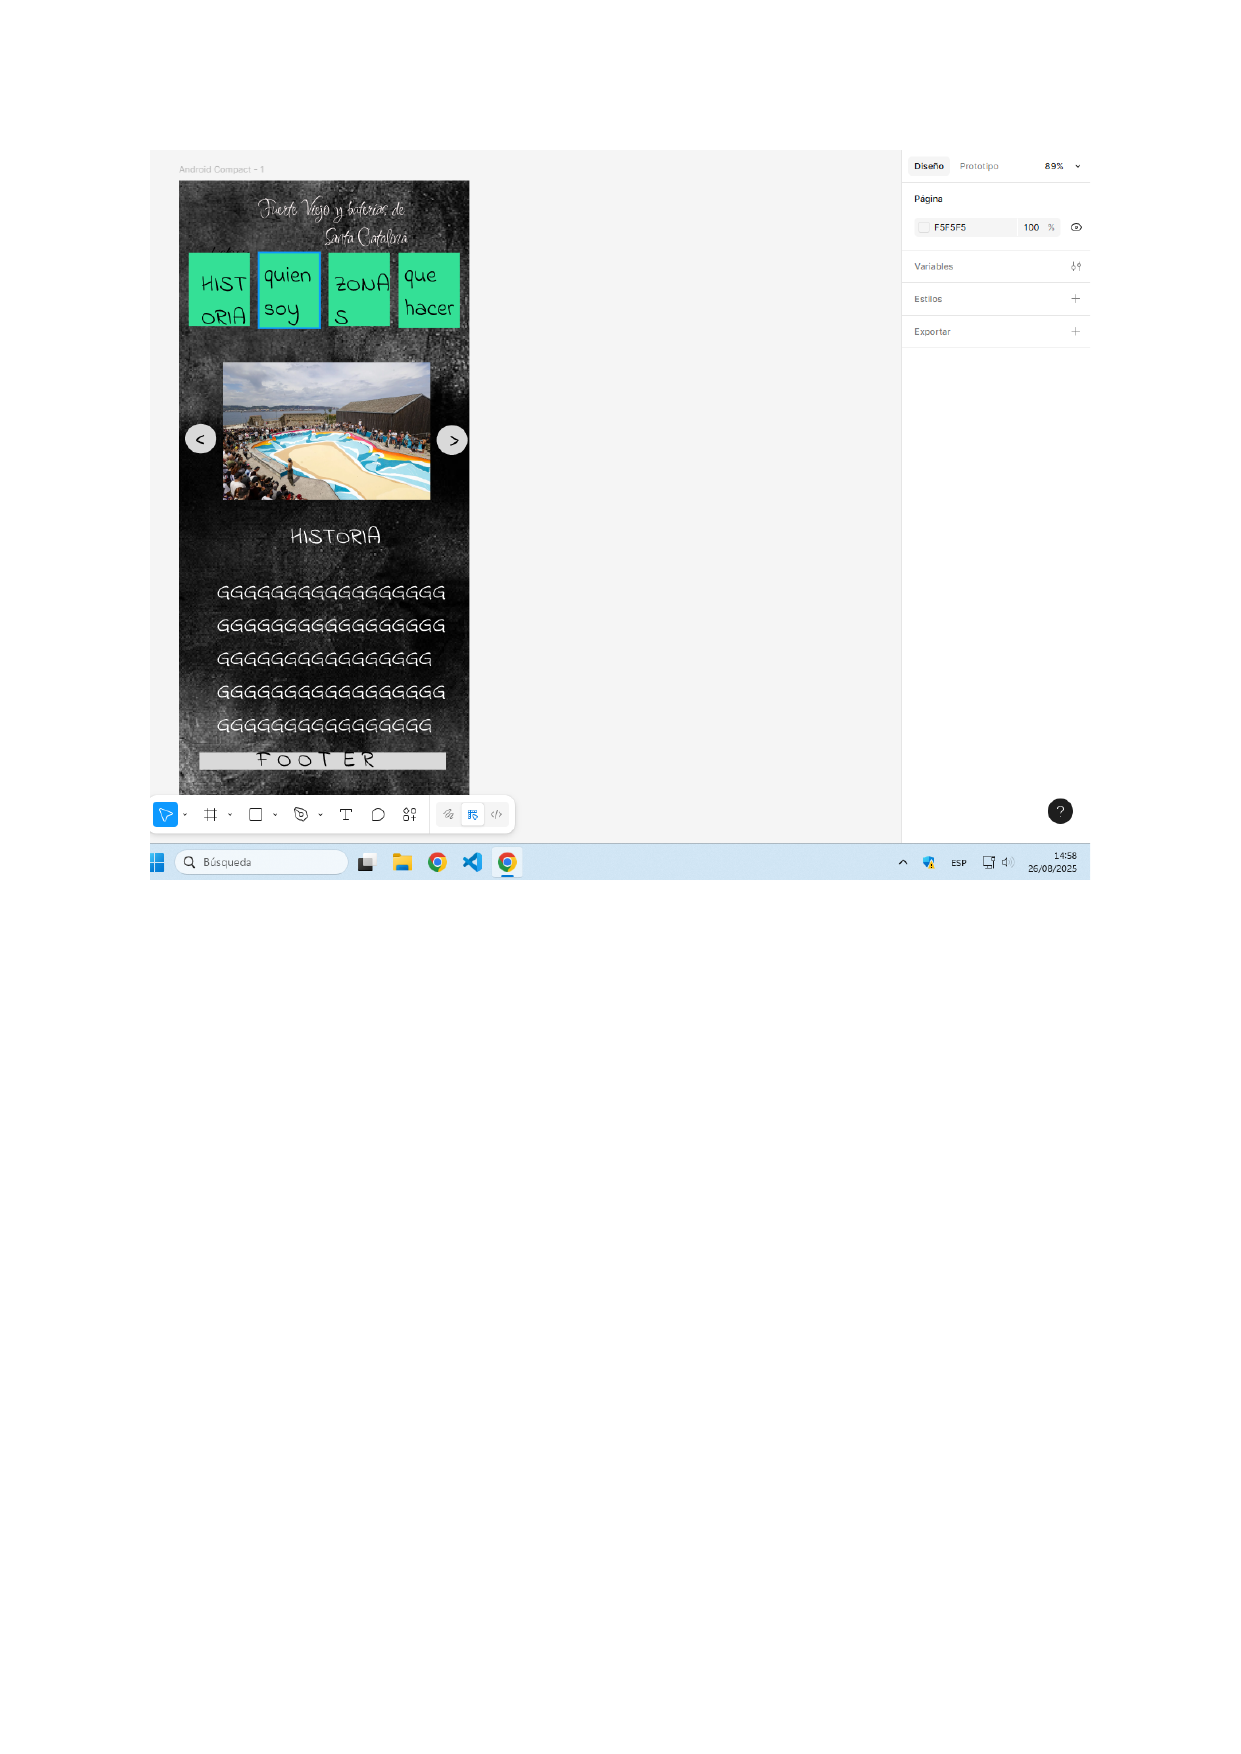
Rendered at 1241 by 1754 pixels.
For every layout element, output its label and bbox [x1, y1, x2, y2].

picture [150, 150, 1091, 880]
